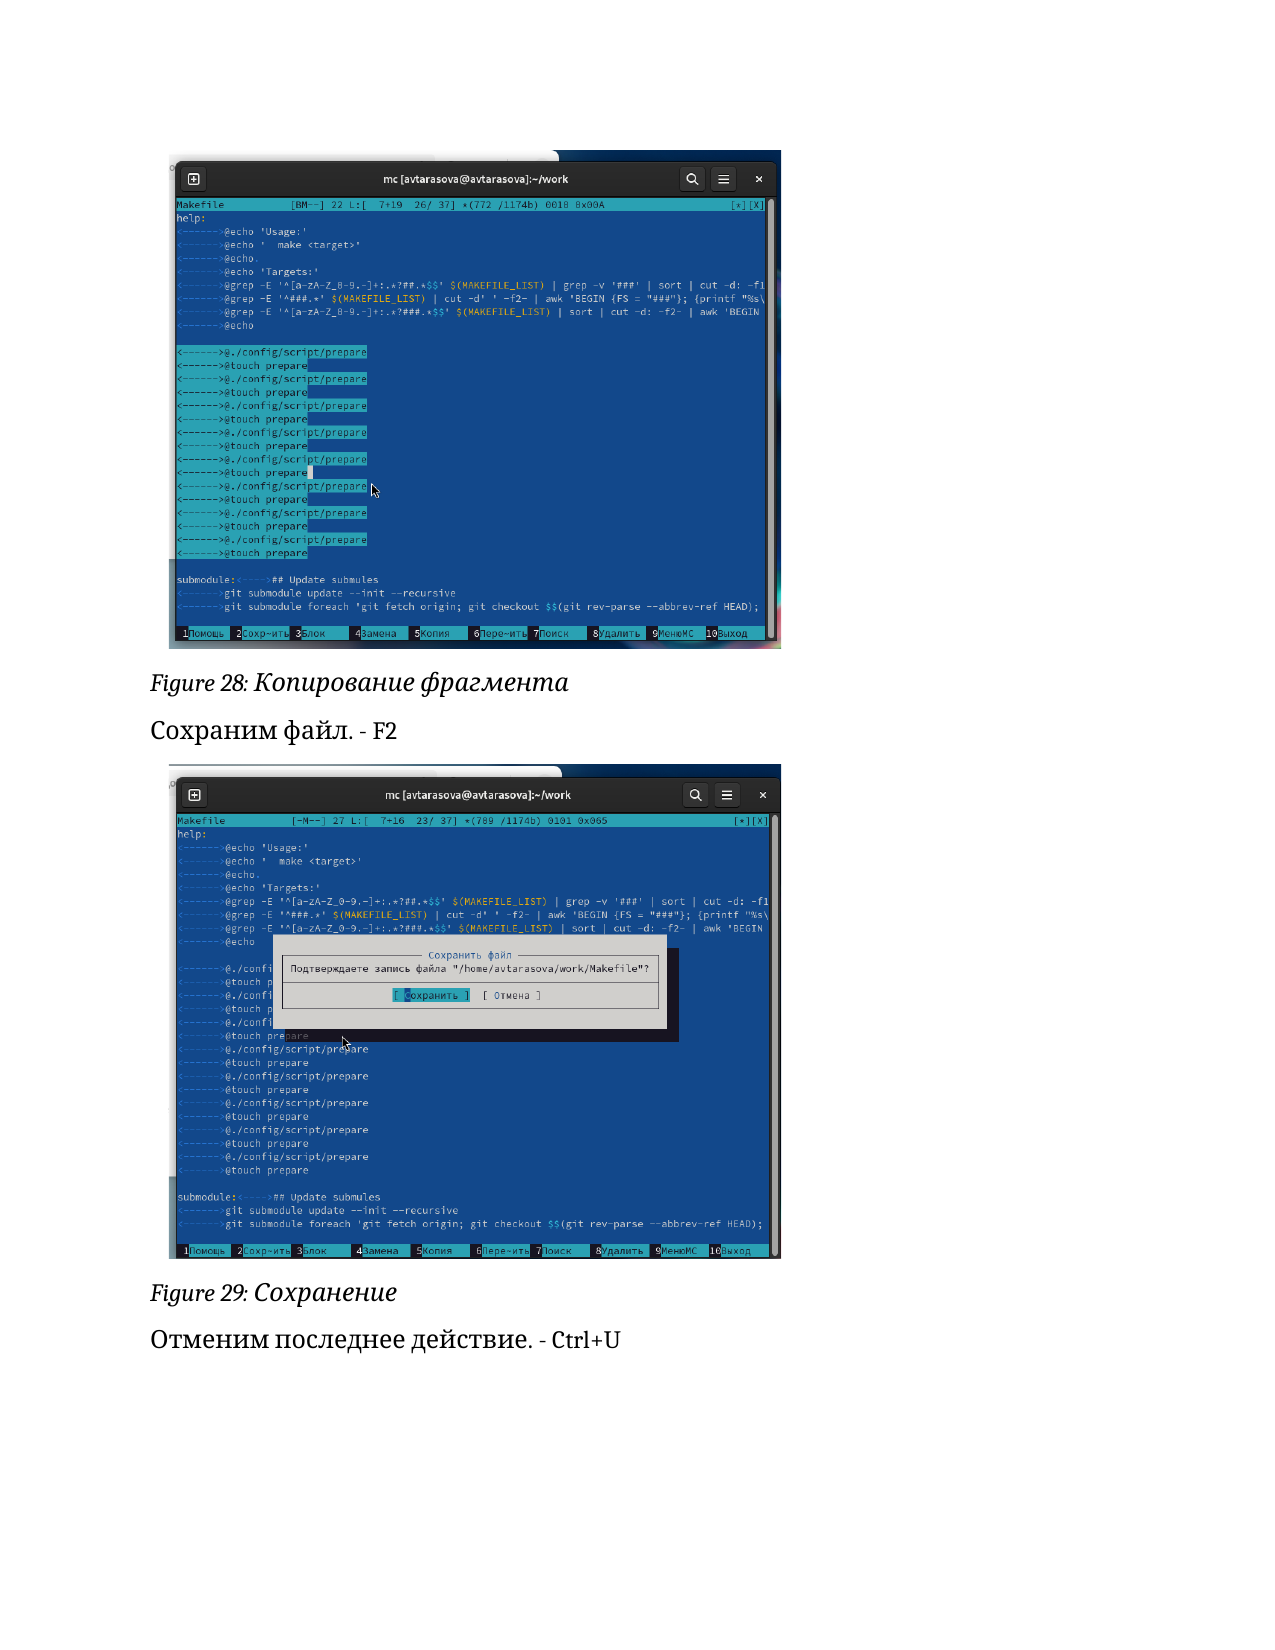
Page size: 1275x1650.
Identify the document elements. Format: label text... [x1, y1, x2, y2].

text Отменим последнее действие. - Ctrl+U [150, 1326, 1125, 1355]
text Figure 29: Сохранение [150, 1279, 1125, 1308]
picture [168, 764, 782, 1259]
text Figure 28: Копирование фрагмента [150, 669, 1125, 698]
picture [168, 150, 782, 649]
text Сохраним файл. - F2 [150, 717, 1125, 745]
